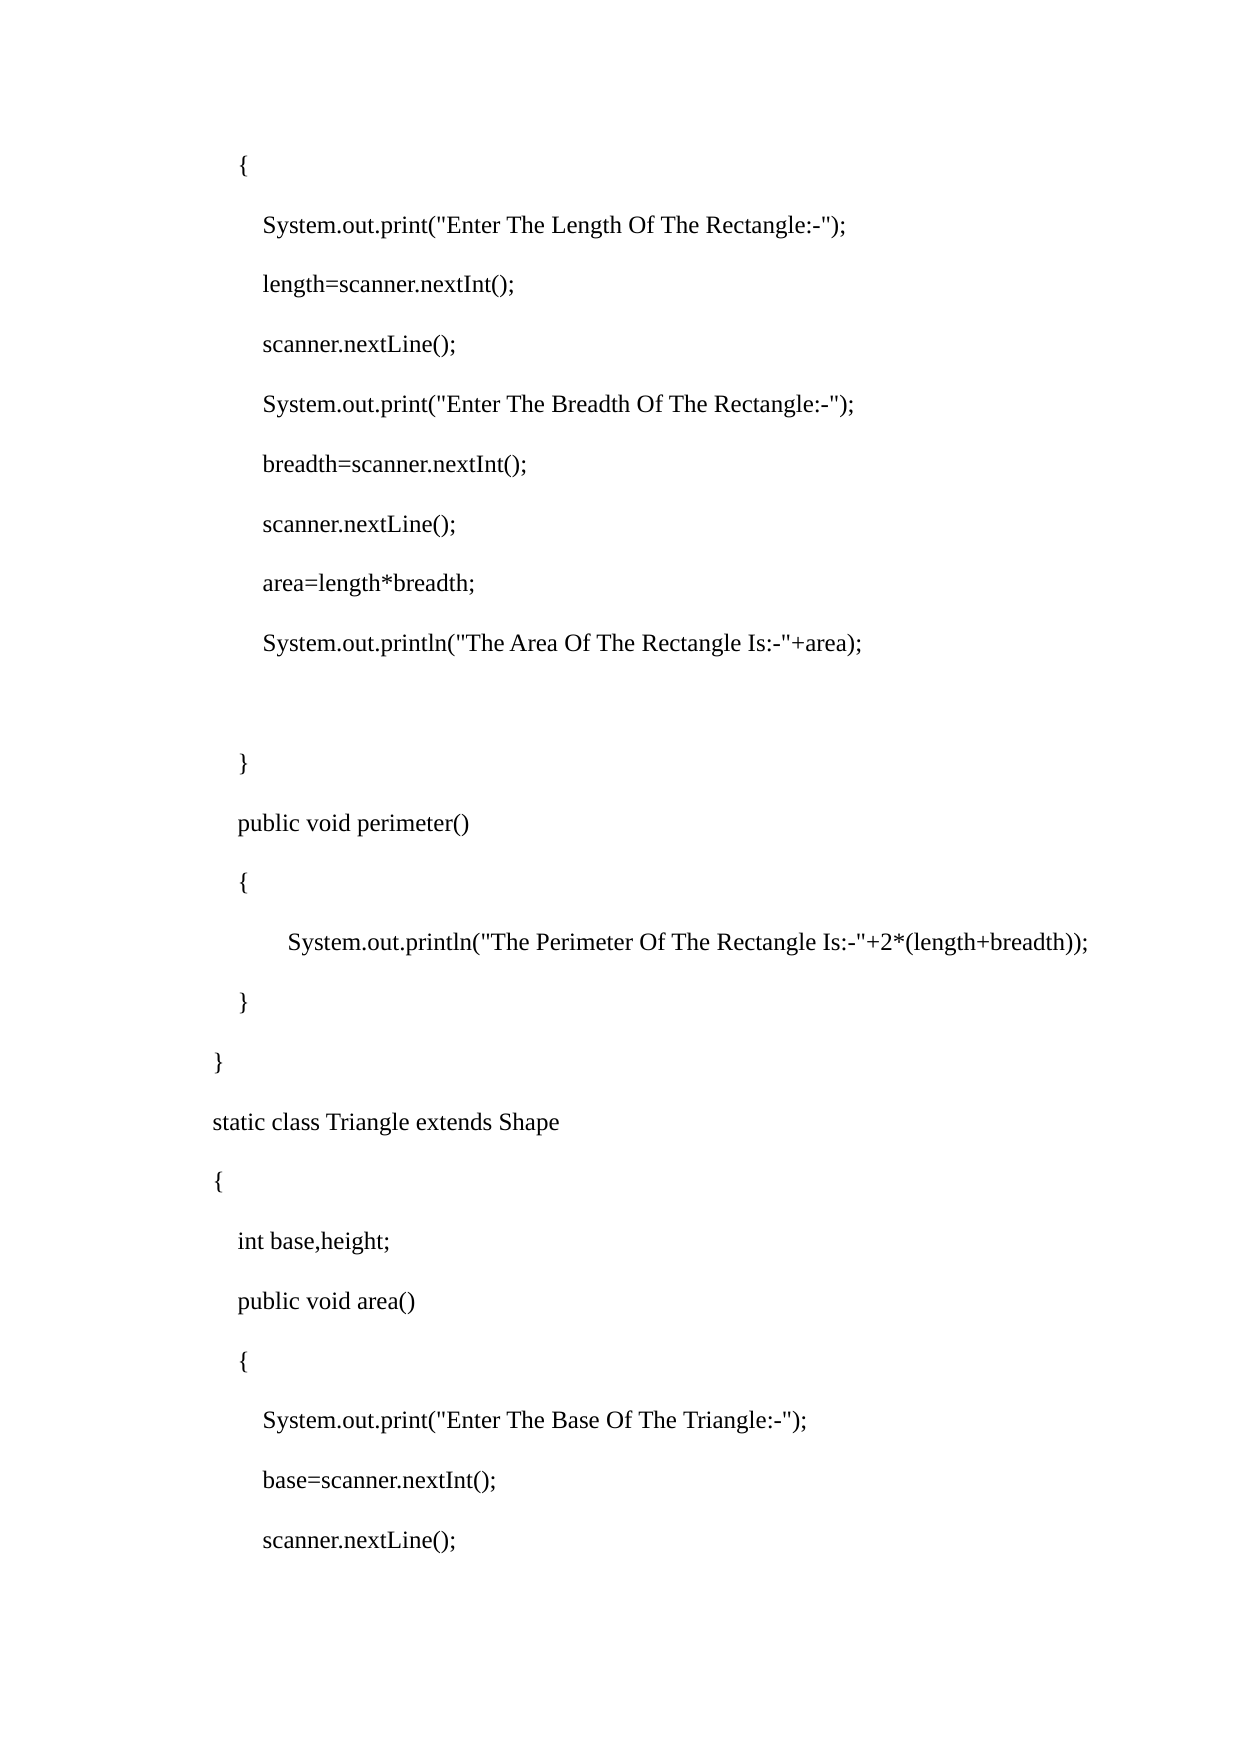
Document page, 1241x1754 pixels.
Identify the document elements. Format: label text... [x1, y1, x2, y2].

text int base,height; [187, 1226, 1090, 1255]
text scanner.nextLine(); [187, 1525, 1090, 1554]
text System.out.println("The Perimeter Of The Rectangle Is:-"+2*(length+breadth)); [187, 927, 1090, 956]
text breadth=scanner.nextInt(); [187, 449, 1090, 478]
text { [187, 150, 1090, 179]
text public void area() [187, 1286, 1090, 1315]
text scanner.nextLine(); [187, 329, 1090, 358]
text } [187, 987, 1090, 1016]
text scanner.nextLine(); [187, 509, 1090, 537]
text length=scanner.nextInt(); [187, 269, 1090, 298]
text base=scanner.nextInt(); [187, 1465, 1090, 1494]
text } [187, 748, 1090, 777]
text static class Triangle extends Shape [187, 1107, 1090, 1135]
text area=length*breadth; [187, 568, 1090, 597]
text System.out.print("Enter The Base Of The Triangle:-"); [187, 1406, 1090, 1434]
text { [187, 1346, 1090, 1374]
text { [187, 867, 1090, 896]
text } [187, 1047, 1090, 1076]
text System.out.print("Enter The Breadth Of The Rectangle:-"); [187, 389, 1090, 418]
text System.out.print("Enter The Length Of The Rectangle:-"); [187, 210, 1090, 238]
text public void perimeter() [187, 808, 1090, 836]
text System.out.println("The Area Of The Rectangle Is:-"+area); [187, 628, 1090, 657]
text { [187, 1166, 1090, 1195]
